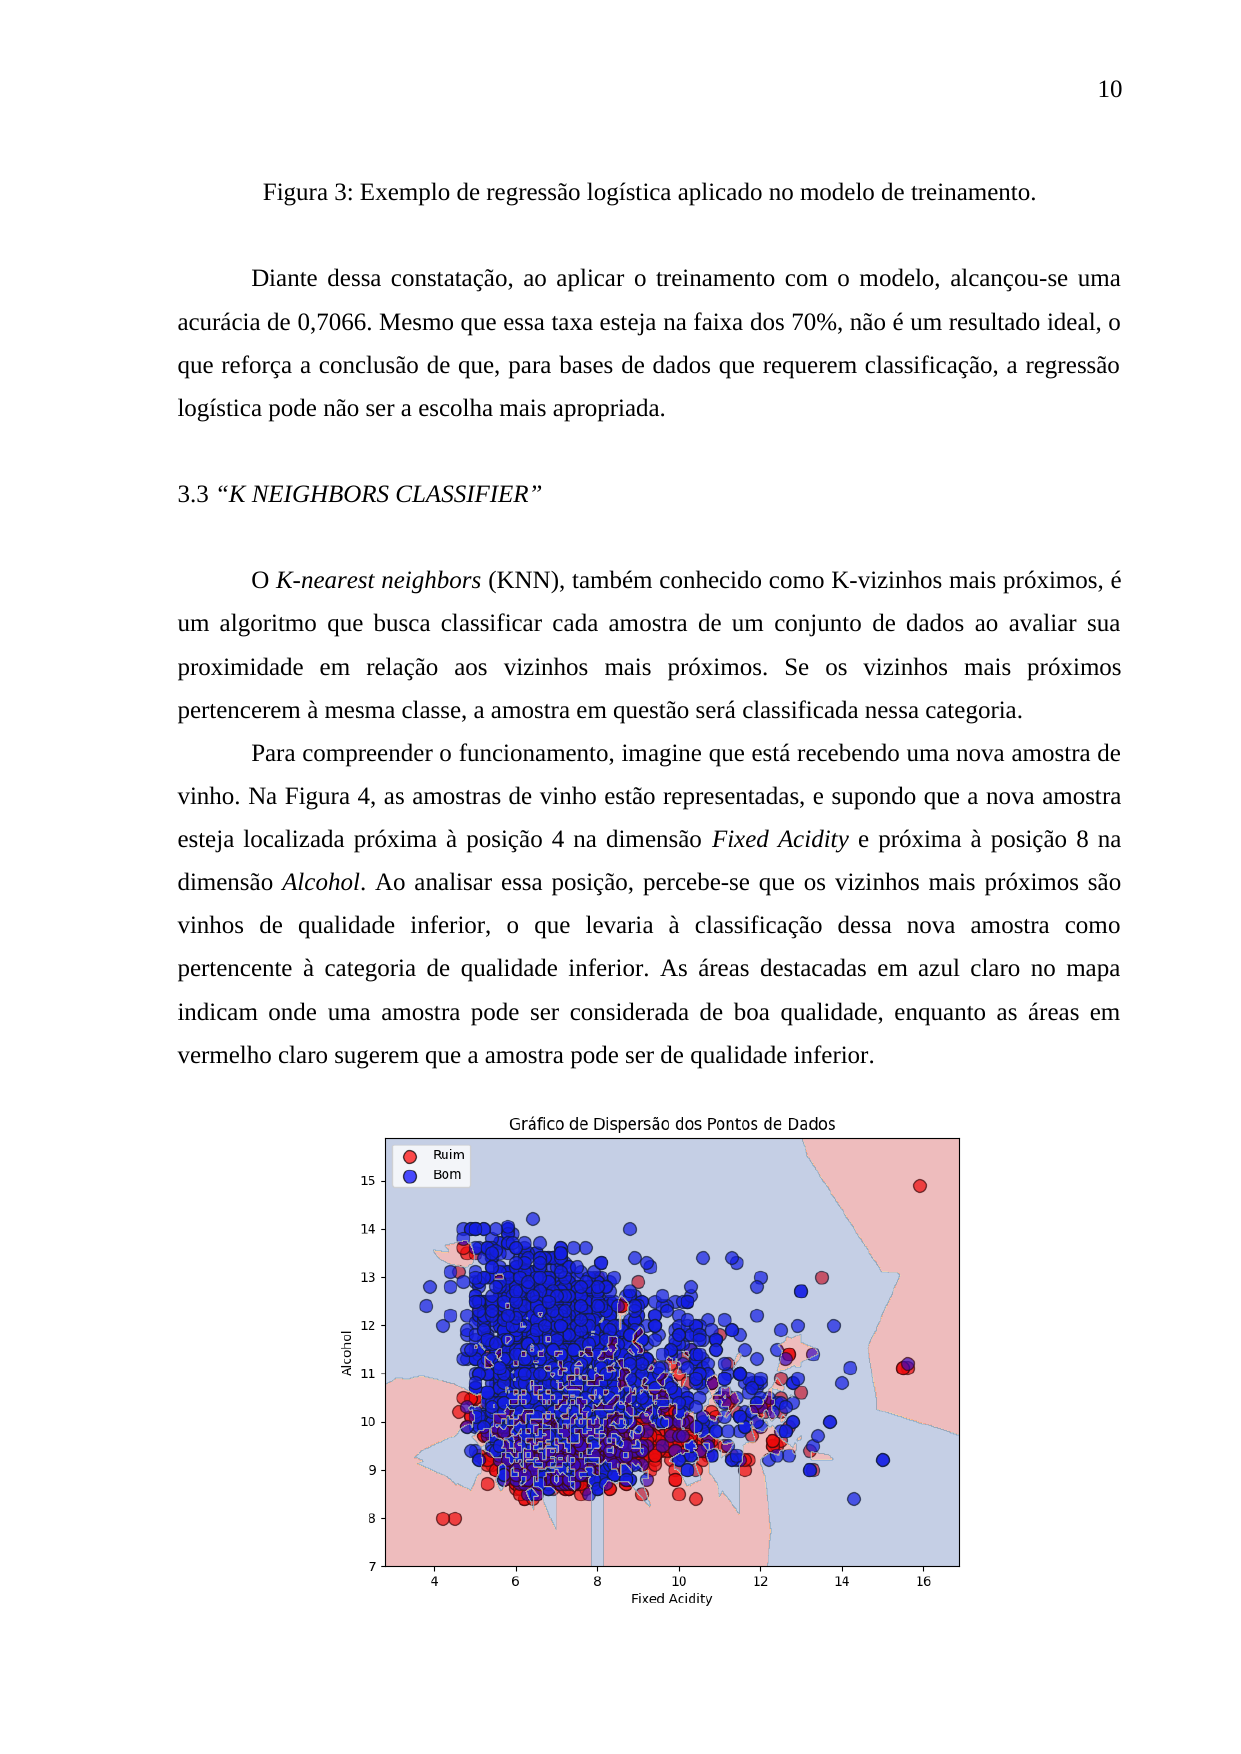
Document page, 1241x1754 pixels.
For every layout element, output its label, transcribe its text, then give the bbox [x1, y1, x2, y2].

text Diante dessa constatação, ao aplicar o treinamento com o modelo, alcançou-se uma acurácia de 0,7066. Mesmo que essa taxa esteja na faixa dos 70%, não é um resultado ideal, o que reforça a conclusão de que, para bases de dados que requerem classificação, a regressão logística pode não ser a escolha mais apropriada. [177, 263, 1122, 422]
text O K-nearest neighbors (KNN), também conhecido como K-vizinhos mais próximos, é um algoritmo que busca classificar cada amostra de um conjunto de dados ao avaliar sua proximidade em relação aos vizinhos mais próximos. Se os vizinhos mais próximos pertencerem à mesma classe, a amostra em questão será classificada nessa categoria. [177, 565, 1122, 723]
text 3.3 “K NEIGHBORS CLASSIFIER” [177, 479, 1122, 508]
picture [332, 1107, 968, 1615]
text Figura 3: Exemplo de regressão logística aplicado no modelo de treinamento. [177, 177, 1122, 206]
text Para compreender o funcionamento, imagine que está recebendo uma nova amostra de vinho. Na Figura 4, as amostras de vinho estão representadas, e supondo que a nova amostra esteja localizada próxima à posição 4 na dimensão Fixed Acidity e próxima à posição 8 na dimensão Alcohol. Ao analisar essa posição, percebe-se que os vizinhos mais próximos são vinhos de qualidade inferior, o que levaria à classificação dessa nova amostra como pertencente à categoria de qualidade inferior. As áreas destacadas em azul claro no mapa indicam onde uma amostra pode ser considerada de boa qualidade, enquanto as áreas em vermelho claro sugerem que a amostra pode ser de qualidade inferior. [177, 738, 1122, 1068]
